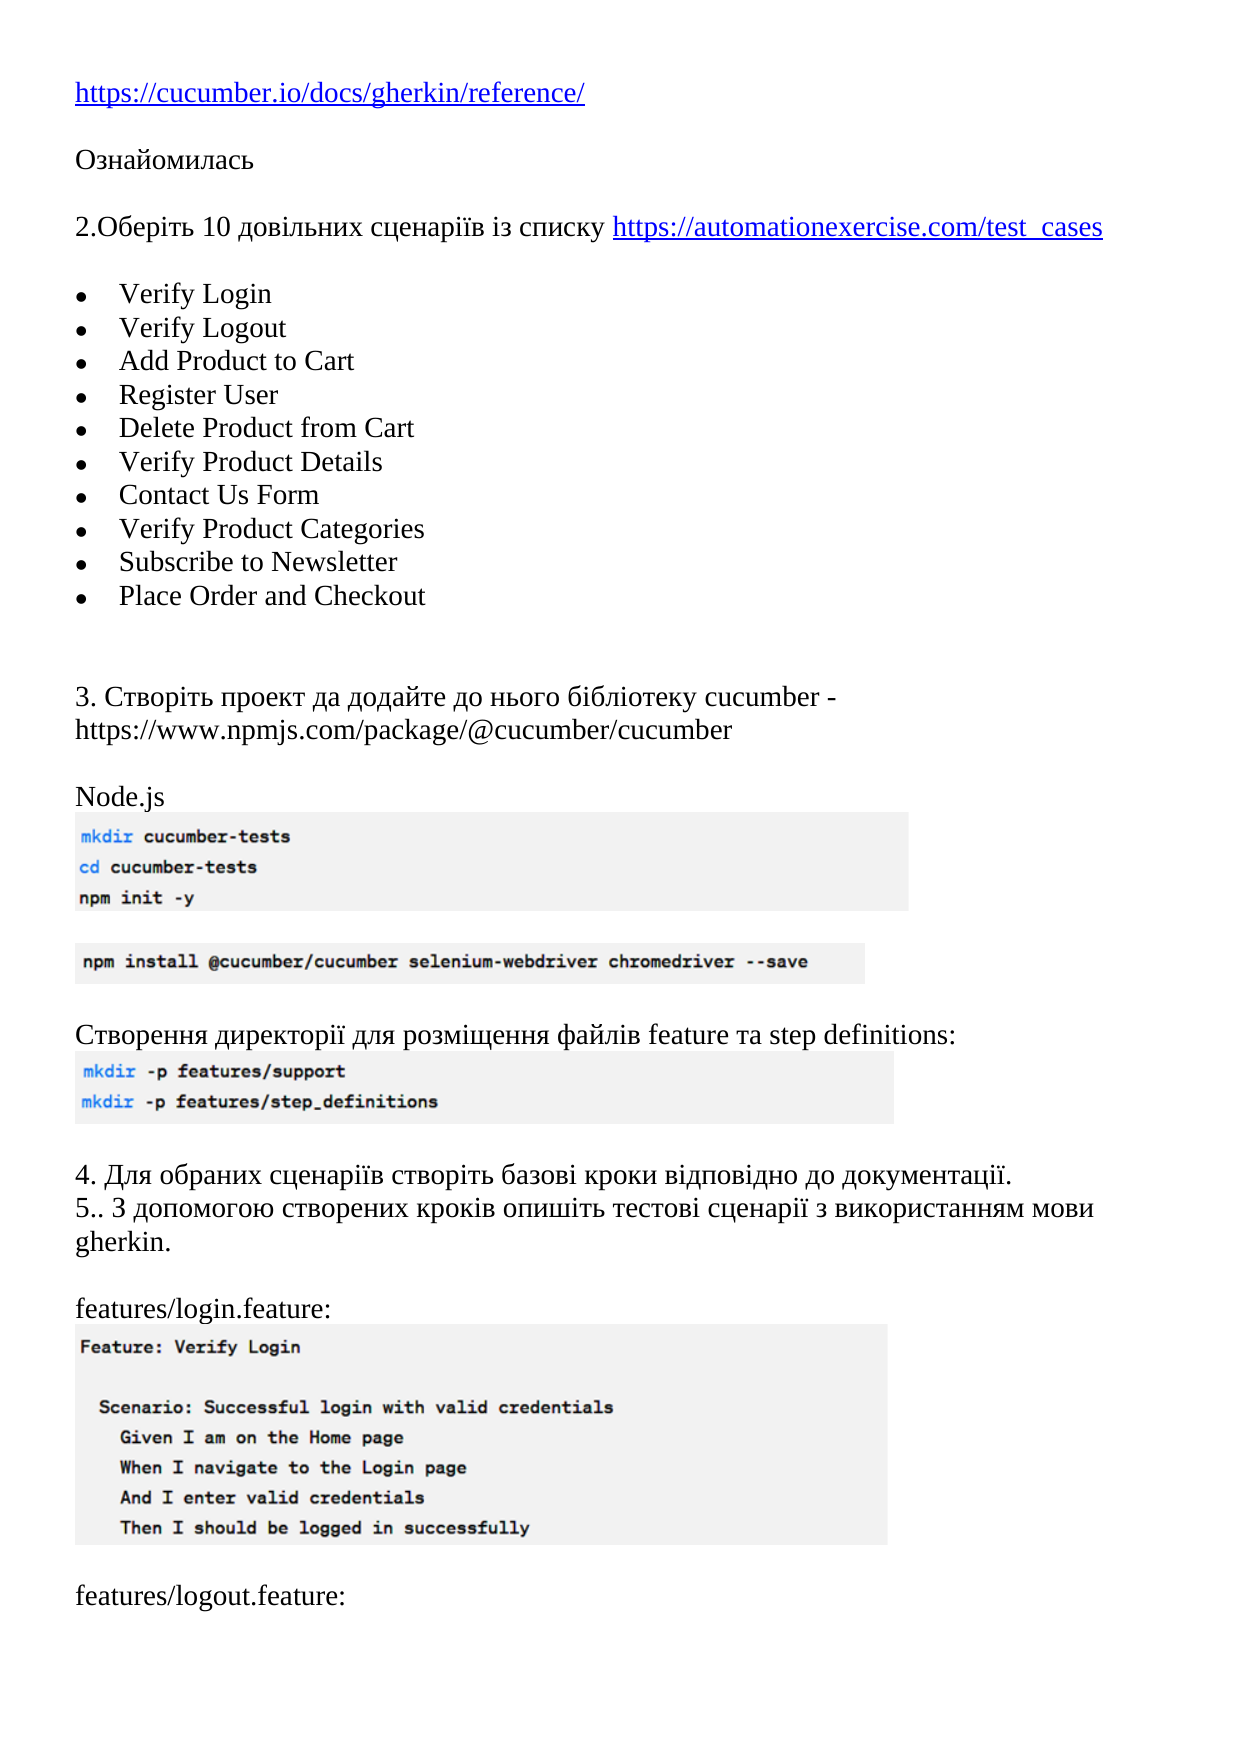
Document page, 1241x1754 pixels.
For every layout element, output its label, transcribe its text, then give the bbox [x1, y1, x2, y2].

text Node.js [75, 779, 1165, 813]
text features/logout.feature: [75, 1578, 1165, 1612]
list Verify Product Categories [75, 511, 1165, 544]
text 5.. З допомогою створених кроків опишіть тестові сценарії з використанням мови gherkin. [75, 1191, 1165, 1258]
text https://cucumber.io/docs/gherkin/reference/ [75, 75, 1165, 108]
list Verify Product Details [75, 444, 1165, 477]
picture [75, 812, 909, 911]
list Verify Login [75, 276, 1165, 310]
list Place Order and Checkout [75, 578, 1165, 612]
picture [75, 1324, 888, 1545]
text Ознайомилась [75, 142, 1165, 176]
text 3. Створіть проект да додайте до нього бібліотеку cucumber - [75, 679, 1165, 712]
list Register User [75, 377, 1165, 410]
picture [75, 943, 865, 984]
list Delete Product from Cart [75, 410, 1165, 444]
list Add Product to Cart [75, 343, 1165, 377]
text https://www.npmjs.com/package/@cucumber/cucumber [75, 712, 1165, 746]
text 2.Оберіть 10 довільних сценаріїв із списку https://automationexercise.com/test_cases [75, 209, 1165, 243]
list Для обраних сценаріїв створіть базові кроки відповідно до документації. [75, 1157, 1165, 1191]
list Contact Us Form [75, 477, 1165, 511]
text features/login.feature: [75, 1291, 1165, 1325]
picture [75, 1051, 894, 1124]
list Subscribe to Newsletter [75, 544, 1165, 578]
list Verify Logout [75, 310, 1165, 343]
